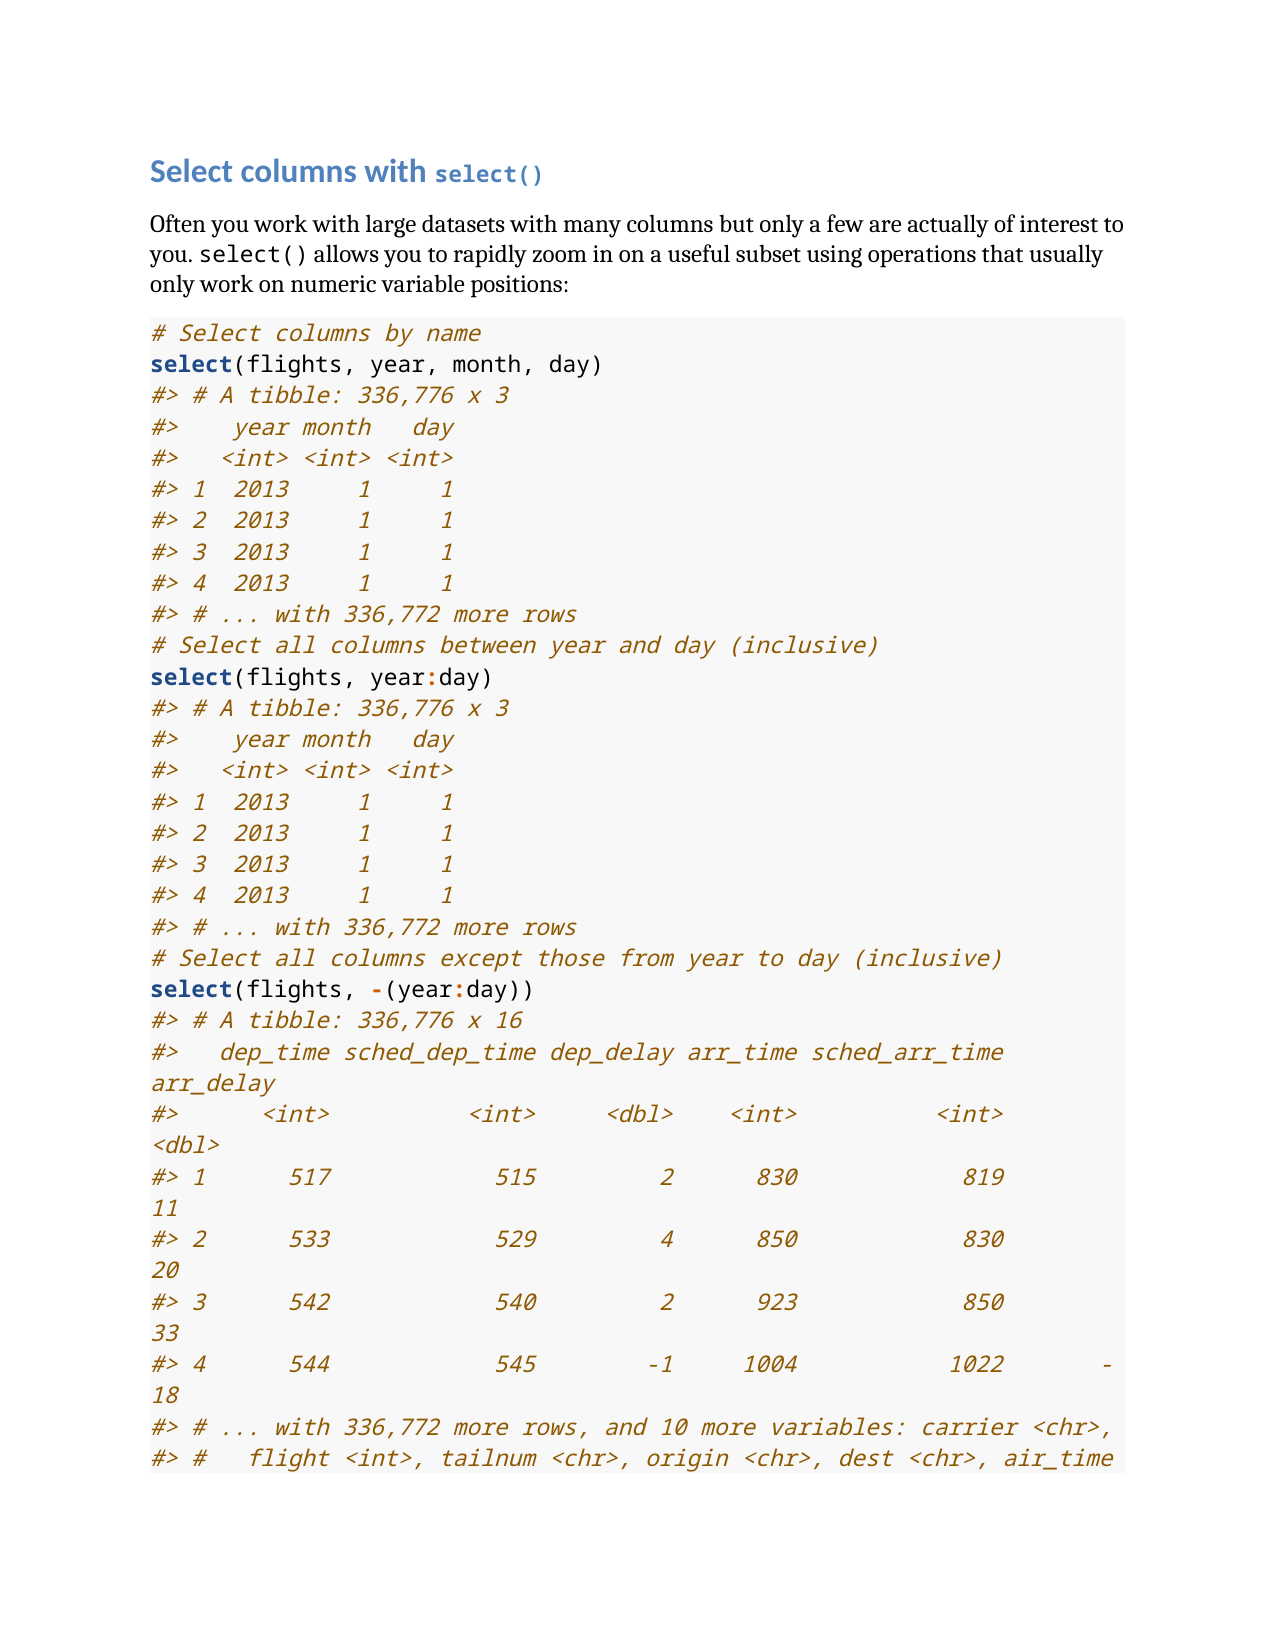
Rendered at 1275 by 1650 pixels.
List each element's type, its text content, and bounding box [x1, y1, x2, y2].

subtitle Select columns with select() [150, 150, 1125, 191]
text Often you work with large datasets with many columns but only a few are actually of interest to you. select() allows you to rapidly zoom in on a useful subset using operations that usually only work on numeric variable positions: [150, 209, 1125, 298]
